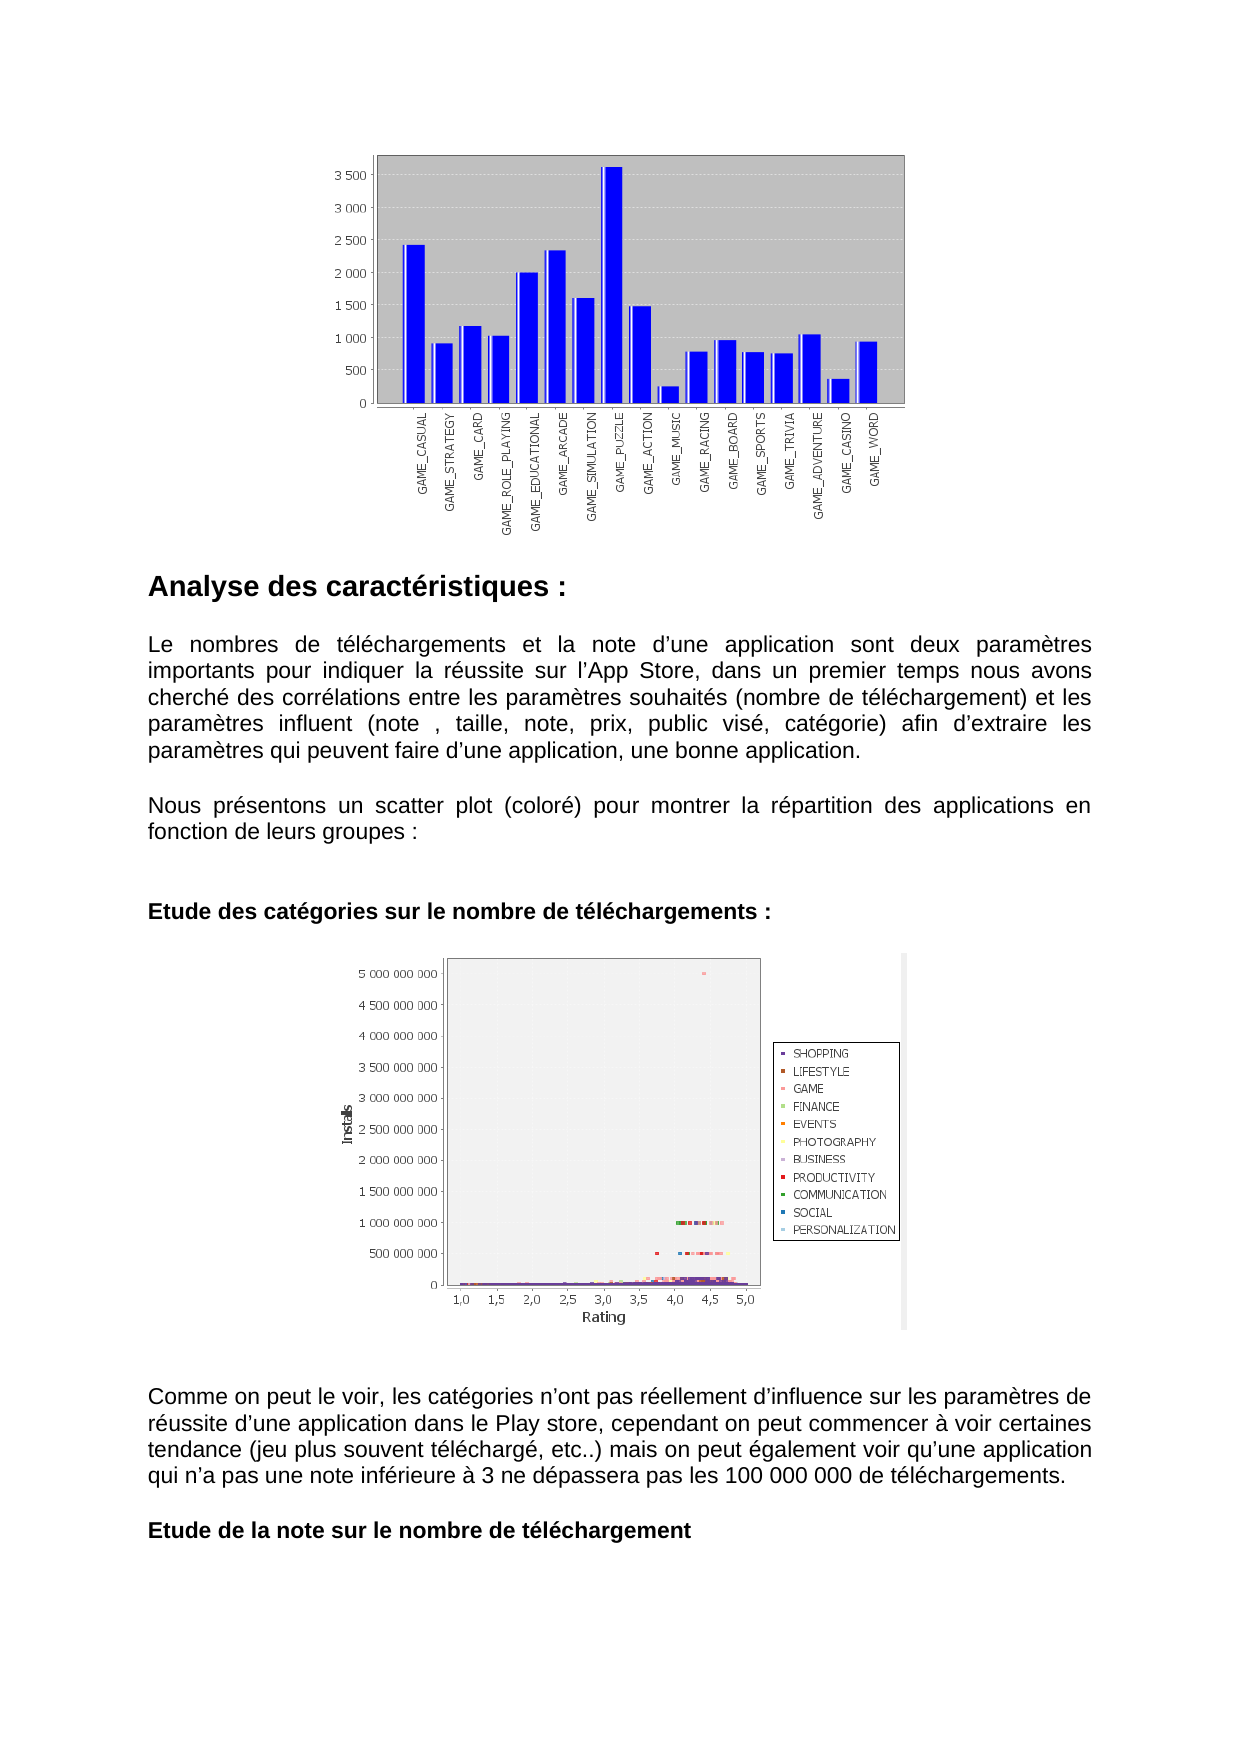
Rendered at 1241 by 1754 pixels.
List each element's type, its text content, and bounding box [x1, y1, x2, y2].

text Comme on peut le voir, les catégories n’ont pas réellement d’influence sur les paramètres de réussite d’une application dans le Play store, cependant on peut commencer à voir certaines tendance (jeu plus souvent téléchargé, etc..) mais on peut également voir qu’une application qui n’a pas une note inférieure à 3 ne dépassera pas les 100 000 000 de téléchargements. [148, 1383, 1093, 1489]
text Etude des catégories sur le nombre de téléchargements : [148, 898, 1093, 924]
picture [325, 147, 915, 541]
text Le nombres de téléchargements et la note d’une application sont deux paramètres importants pour indiquer la réussite sur l’App Store, dans un premier temps nous avons cherché des corrélations entre les paramètres souhaités (nombre de téléchargement) et les paramètres influent (note , taille, note, prix, public visé, catégorie) afin d’extraire les paramètres qui peuvent faire d’une application, une bonne application. [148, 631, 1093, 763]
text Etude de la note sur le nombre de téléchargement [148, 1517, 1093, 1544]
picture [333, 953, 907, 1330]
text Analyse des caractéristiques : [148, 569, 1093, 602]
text Nous présentons un scatter plot (coloré) pour montrer la répartition des applications en fonction de leurs groupes : [148, 792, 1093, 844]
